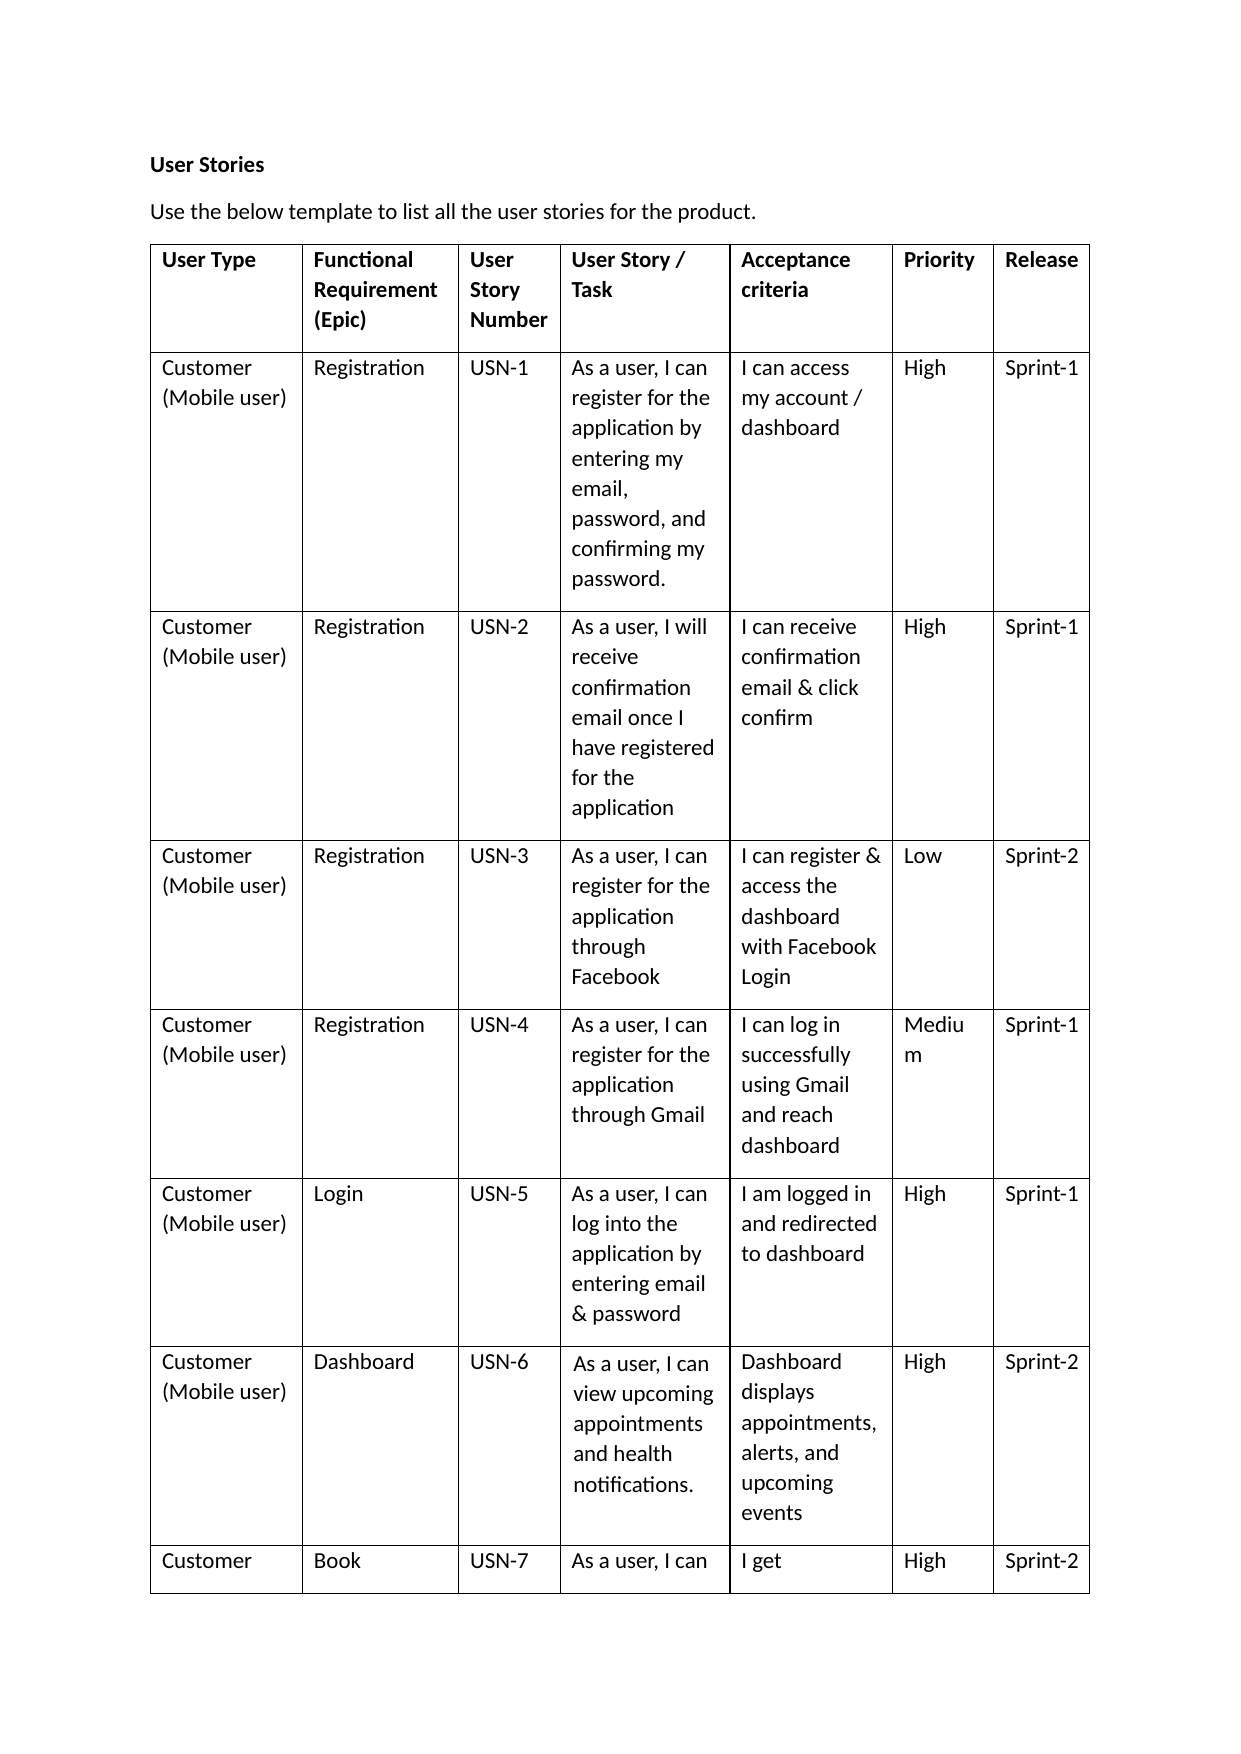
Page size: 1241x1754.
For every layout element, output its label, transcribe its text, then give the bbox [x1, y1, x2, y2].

table_cell I am logged in and redirected to dashboard [731, 1179, 892, 1346]
table_cell Sprint-2 [994, 1347, 1089, 1545]
table_cell As a user, I can register for the application by entering my email, password, and confirming my password. [561, 353, 729, 611]
table_cell Customer (Mobile user) [151, 1347, 302, 1545]
table_cell Dashboard displays appointments, alerts, and upcoming events [731, 1347, 892, 1545]
table_cell High [893, 612, 993, 840]
table_cell Customer (Mobile user) [151, 353, 302, 611]
table_cell Customer (Mobile user) [151, 612, 302, 840]
table_header User Story Number [459, 245, 560, 352]
table_header User Story / Task [561, 245, 729, 352]
table_cell Low [893, 841, 993, 1009]
text Use the below template to list all the user stories for the product. [150, 197, 1090, 225]
table_cell Dashboard [303, 1347, 458, 1545]
table_cell As a user, I can register for the application through Facebook [561, 841, 729, 1009]
table_cell Login [303, 1179, 458, 1346]
table_header User Type [151, 245, 302, 352]
table_cell USN-3 [459, 841, 560, 1009]
table_cell Book Appointment [303, 1546, 458, 1593]
table_cell Customer (Mobile user) [151, 1179, 302, 1346]
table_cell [731, 1546, 892, 1593]
table_cell High [893, 353, 993, 611]
table_cell Registration [303, 612, 458, 840]
table_cell Sprint-1 [994, 612, 1089, 840]
table_cell I can receive confirmation email & click confirm [731, 612, 892, 840]
table_cell Sprint-2 [994, 1546, 1089, 1593]
table_cell USN-4 [459, 1010, 560, 1178]
table_cell Customer (Mobile user) [151, 1546, 302, 1593]
table_cell Registration [303, 1010, 458, 1178]
table_cell USN-5 [459, 1179, 560, 1346]
table_cell High [893, 1179, 993, 1346]
table_header Priority [893, 245, 993, 352]
table_cell High [893, 1546, 993, 1593]
table_cell Sprint-2 [994, 841, 1089, 1009]
table_cell Sprint-1 [994, 1179, 1089, 1346]
table_cell USN-2 [459, 612, 560, 840]
table_header Release [994, 245, 1089, 352]
table_cell USN-7 [459, 1546, 560, 1593]
table_header Acceptance criteria [731, 245, 892, 352]
table_cell I can log in successfully using Gmail and reach dashboard [731, 1010, 892, 1178]
table_cell High [893, 1347, 993, 1545]
table_cell Sprint-1 [994, 1010, 1089, 1178]
text User Stories [150, 150, 1090, 178]
table_cell Customer (Mobile user) [151, 1010, 302, 1178]
table_cell Sprint-1 [994, 353, 1089, 611]
table_cell Registration [303, 353, 458, 611]
table_cell USN-6 [459, 1347, 560, 1545]
table_cell Customer (Mobile user) [151, 841, 302, 1009]
table_cell Medium [893, 1010, 993, 1178]
table_cell As a user, I can register for the application through Gmail [561, 1010, 729, 1178]
table_cell I can access my account / dashboard [731, 353, 892, 611]
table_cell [561, 1546, 729, 1593]
table_header Functional Requirement (Epic) [303, 245, 458, 352]
table_cell As a user, I can log into the application by entering email & password [561, 1179, 729, 1346]
table_cell [561, 1347, 729, 1545]
table_cell As a user, I will receive confirmation email once I have registered for the application [561, 612, 729, 840]
table_cell USN-1 [459, 353, 560, 611]
table_cell Registration [303, 841, 458, 1009]
table_cell I can register & access the dashboard with Facebook Login [731, 841, 892, 1009]
